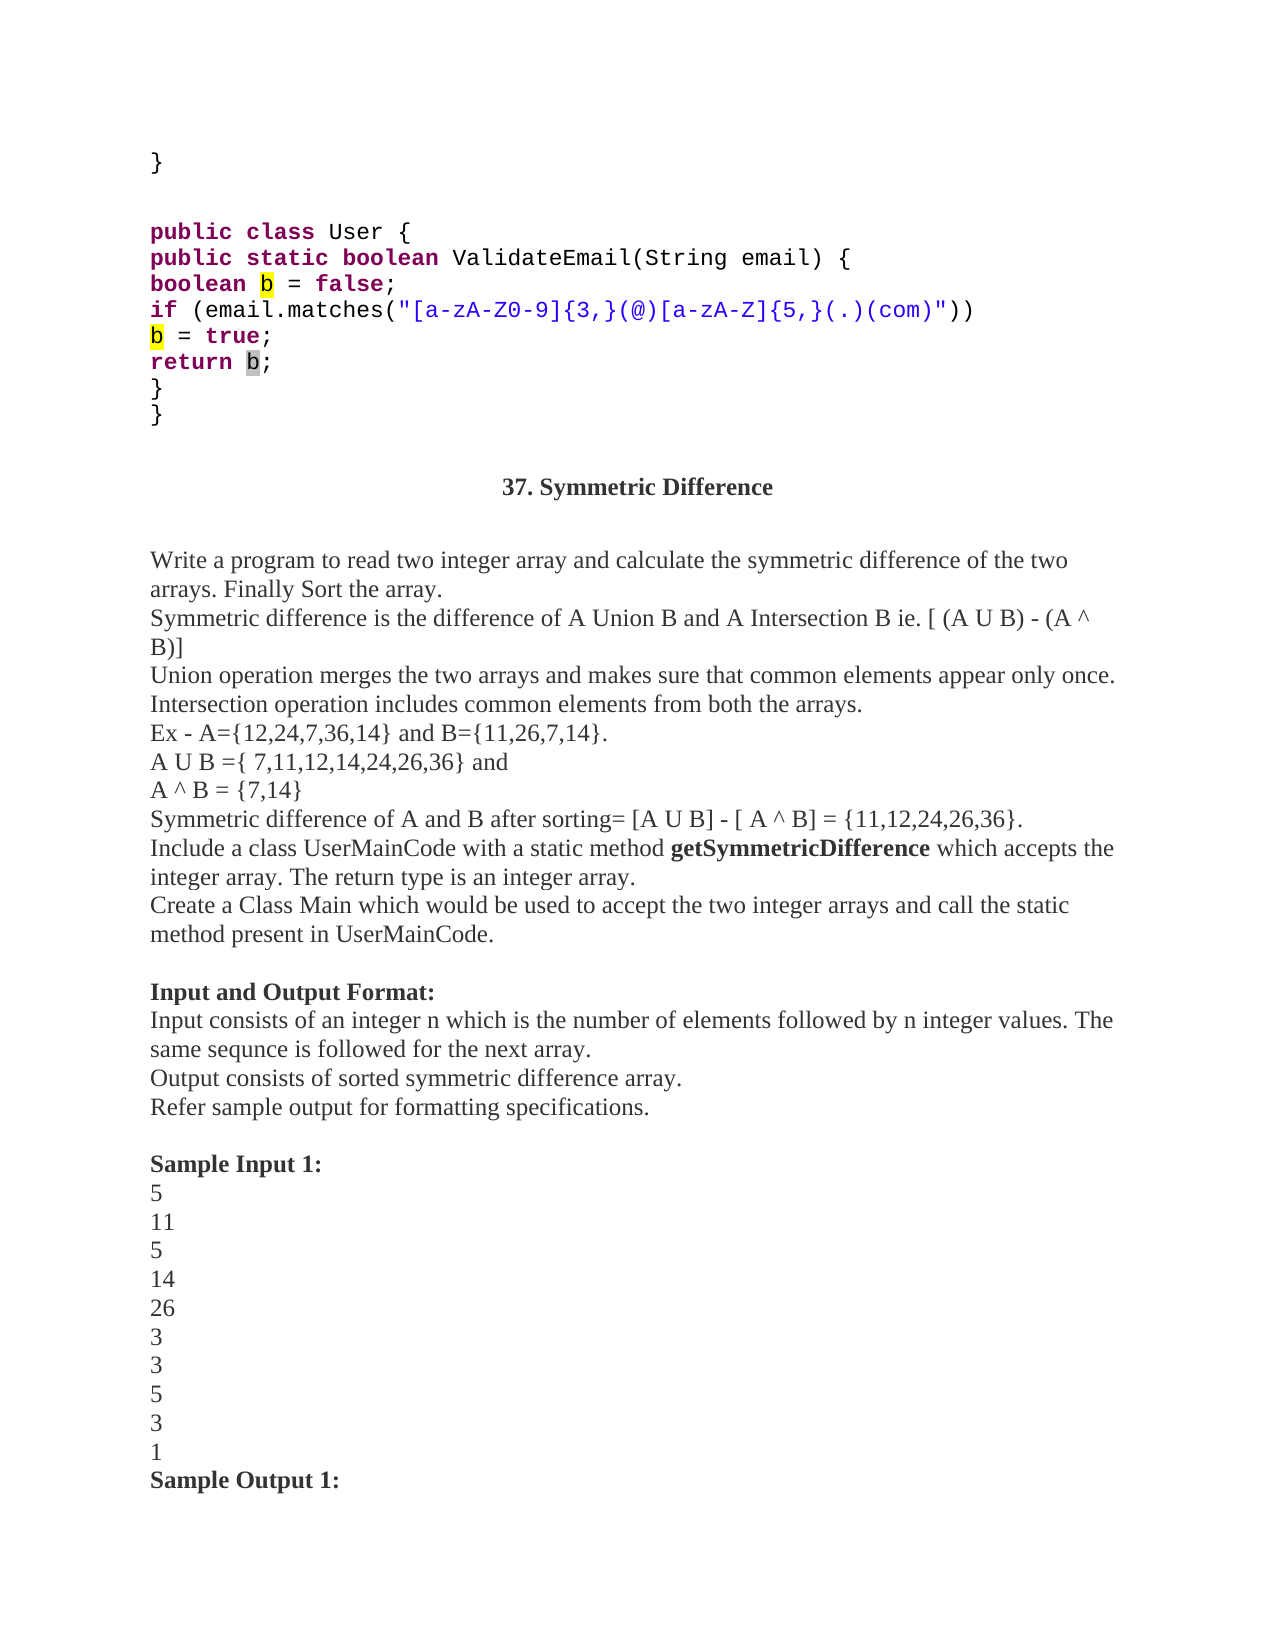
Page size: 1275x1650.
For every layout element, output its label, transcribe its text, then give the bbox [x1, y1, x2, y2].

text } [150, 150, 1125, 176]
text if (email.matches("[a-zA-Z0-9]{3,}(@)[a-zA-Z]{5,}(.)(com)")) [150, 298, 1125, 324]
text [150, 517, 1125, 1494]
text b = true; [164, 324, 1125, 350]
text } [150, 376, 1125, 402]
text return b; [150, 350, 246, 376]
text return b; [260, 350, 1125, 376]
text public class User { [150, 220, 1125, 246]
text 37. Symmetric Difference [150, 472, 1125, 501]
text } [150, 402, 1125, 428]
text boolean b = false; [274, 272, 1125, 298]
text public static boolean ValidateEmail(String email) { [150, 246, 1125, 272]
text boolean b = false; [150, 272, 260, 298]
